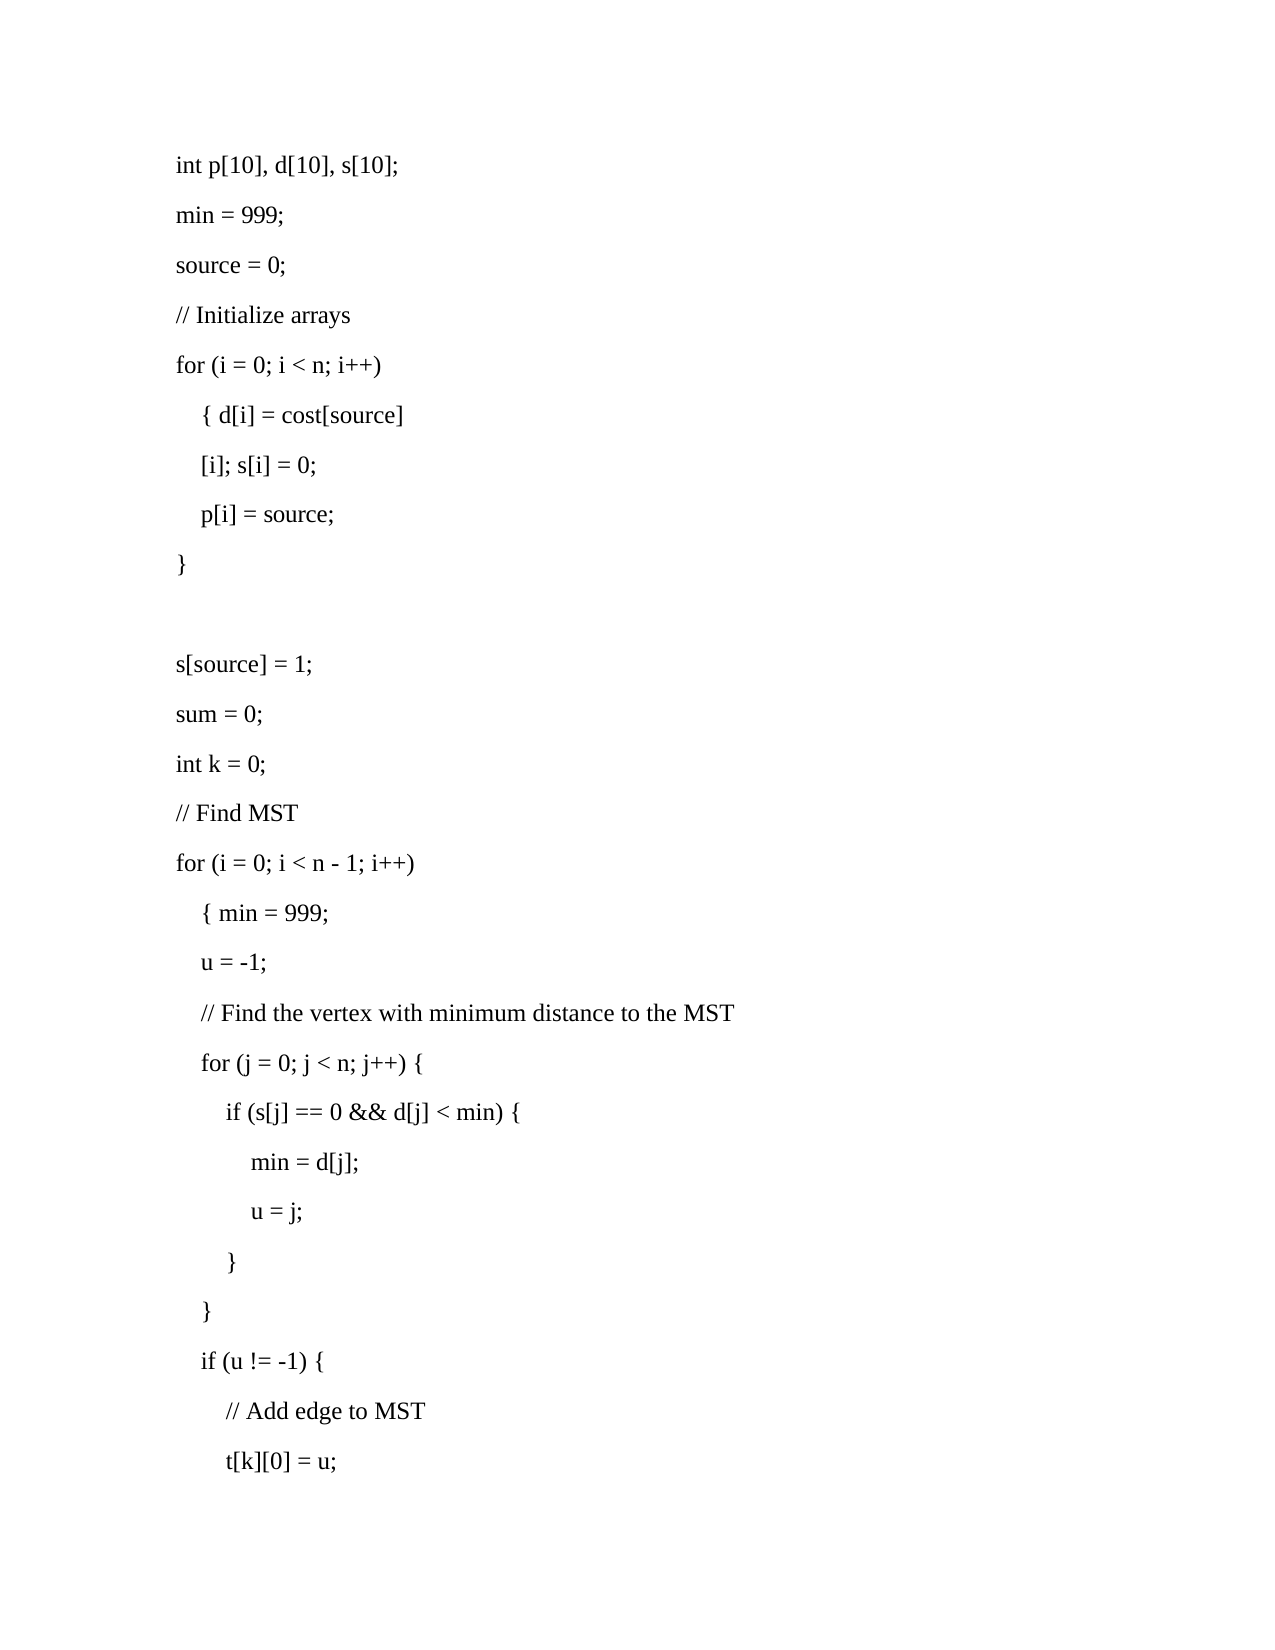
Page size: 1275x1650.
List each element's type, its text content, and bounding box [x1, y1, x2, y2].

text // Find the vertex with minimum distance to the MST for (j = 0; j < n; j++) { [201, 998, 756, 1076]
text u = j; [251, 1197, 1162, 1225]
text // Initialize arrays [176, 301, 1162, 329]
text } [201, 1296, 1162, 1325]
text if (s[j] == 0 && d[j] < min) { min = d[j]; [226, 1097, 526, 1176]
text if (u != -1) { [201, 1346, 1162, 1375]
text p[i] = source; [201, 500, 1162, 528]
text int p[10], d[10], s[10]; [176, 151, 1162, 179]
text for (i = 0; i < n - 1; i++) { min = 999; [176, 848, 450, 927]
text s[source] = 1; [176, 649, 1162, 678]
text u = -1; [201, 948, 1162, 977]
text } [176, 549, 1162, 578]
text sum = 0; int k = 0; [176, 699, 268, 778]
text for (i = 0; i < n; i++) { d[i] = cost[source][i]; s[i] = 0; [176, 351, 433, 479]
text // Add edge to MST t[k][0] = u; [226, 1396, 450, 1474]
text min = 999; [176, 201, 1162, 229]
text source = 0; [176, 251, 1162, 279]
text } [226, 1247, 1162, 1275]
text // Find MST [176, 798, 1162, 827]
